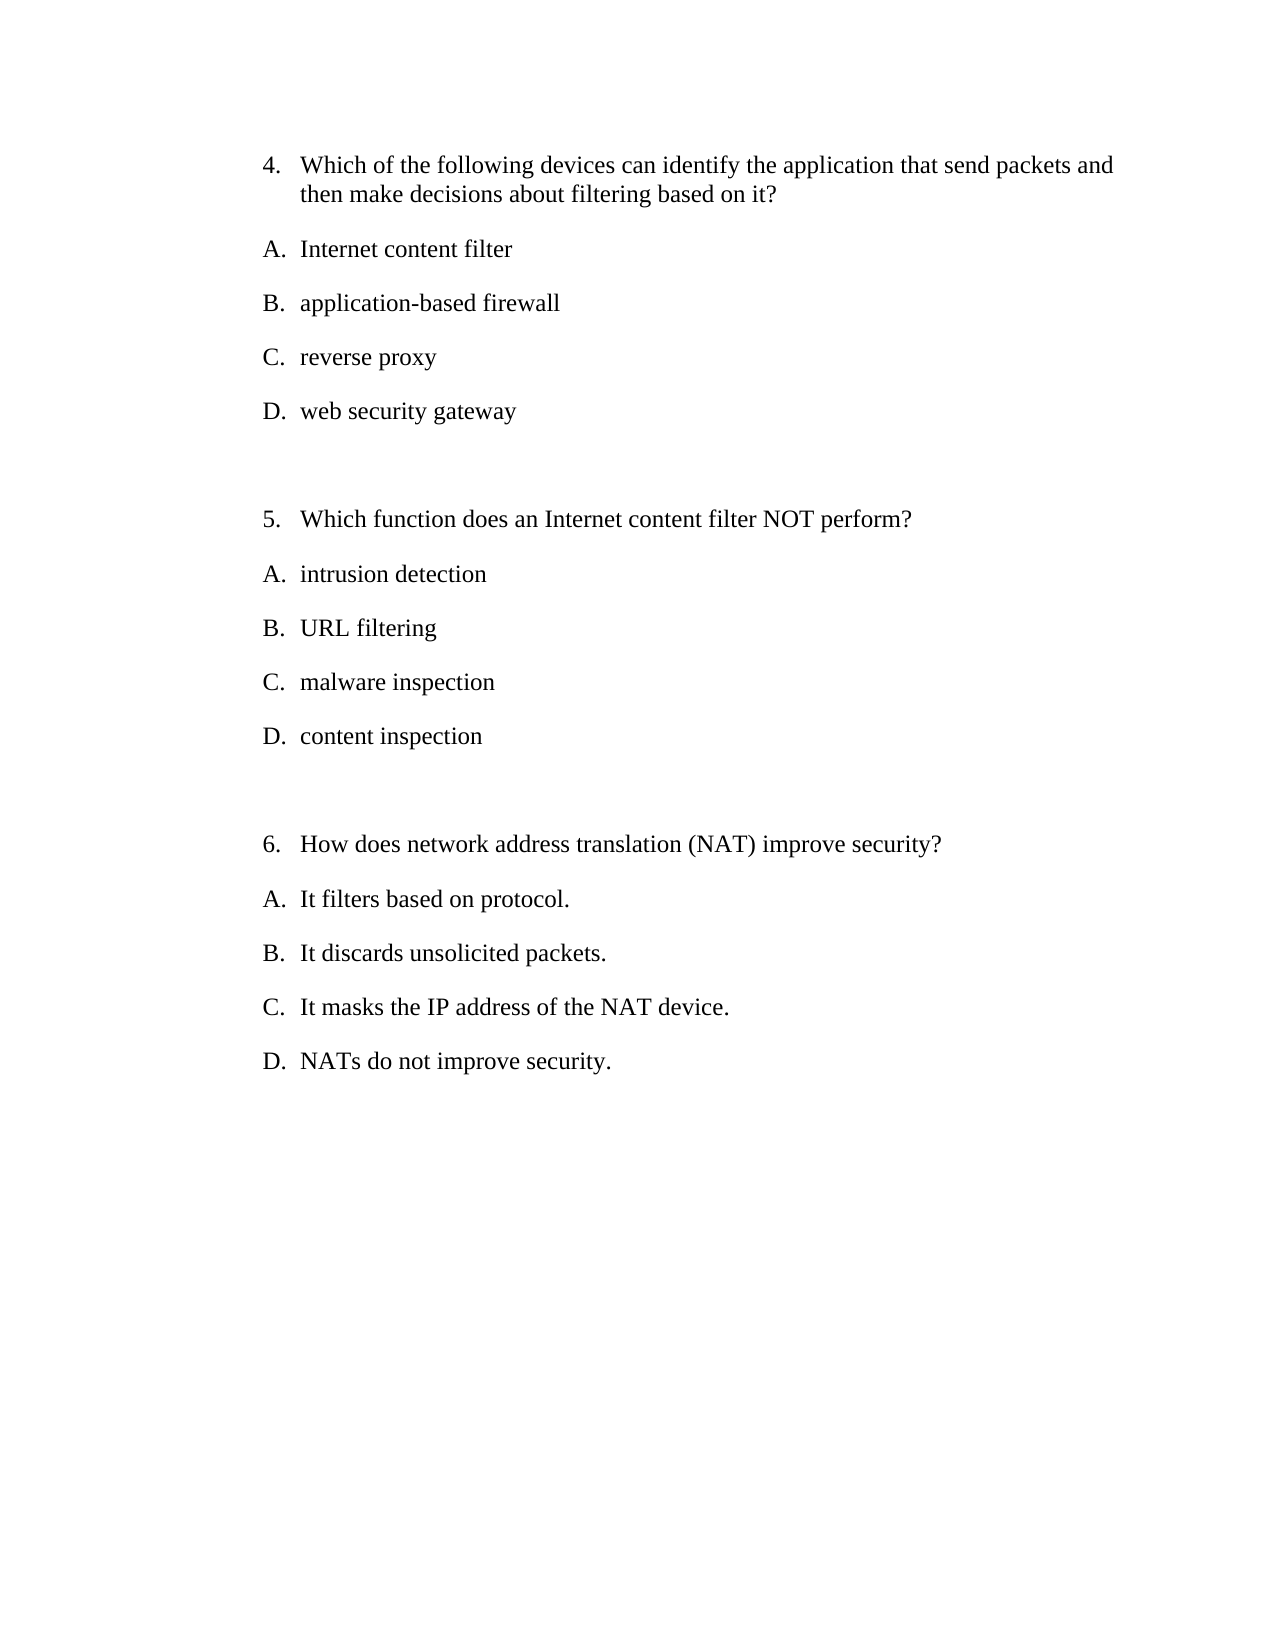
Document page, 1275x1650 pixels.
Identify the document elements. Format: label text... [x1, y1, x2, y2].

list application-based firewall [262, 287, 1125, 317]
list Which function does an Internet content filter NOT perform? [262, 504, 1125, 533]
list How does network address translation (NAT) improve security? [262, 829, 1125, 858]
list web security gateway [262, 396, 1125, 425]
list URL filtering [262, 612, 1125, 642]
list NATs do not improve security. [262, 1046, 1125, 1075]
list malware inspection [262, 667, 1125, 696]
list content inspection [262, 721, 1125, 750]
list It filters based on protocol. [262, 883, 1125, 912]
list intrusion detection [262, 558, 1125, 587]
list It masks the IP address of the NAT device. [262, 992, 1125, 1021]
list It discards unsolicited packets. [262, 937, 1125, 967]
list Internet content filter [262, 233, 1125, 262]
list Which of the following devices can identify the application that send packets and then make decisions about filtering based on it? [262, 150, 1125, 208]
list reverse proxy [262, 342, 1125, 371]
